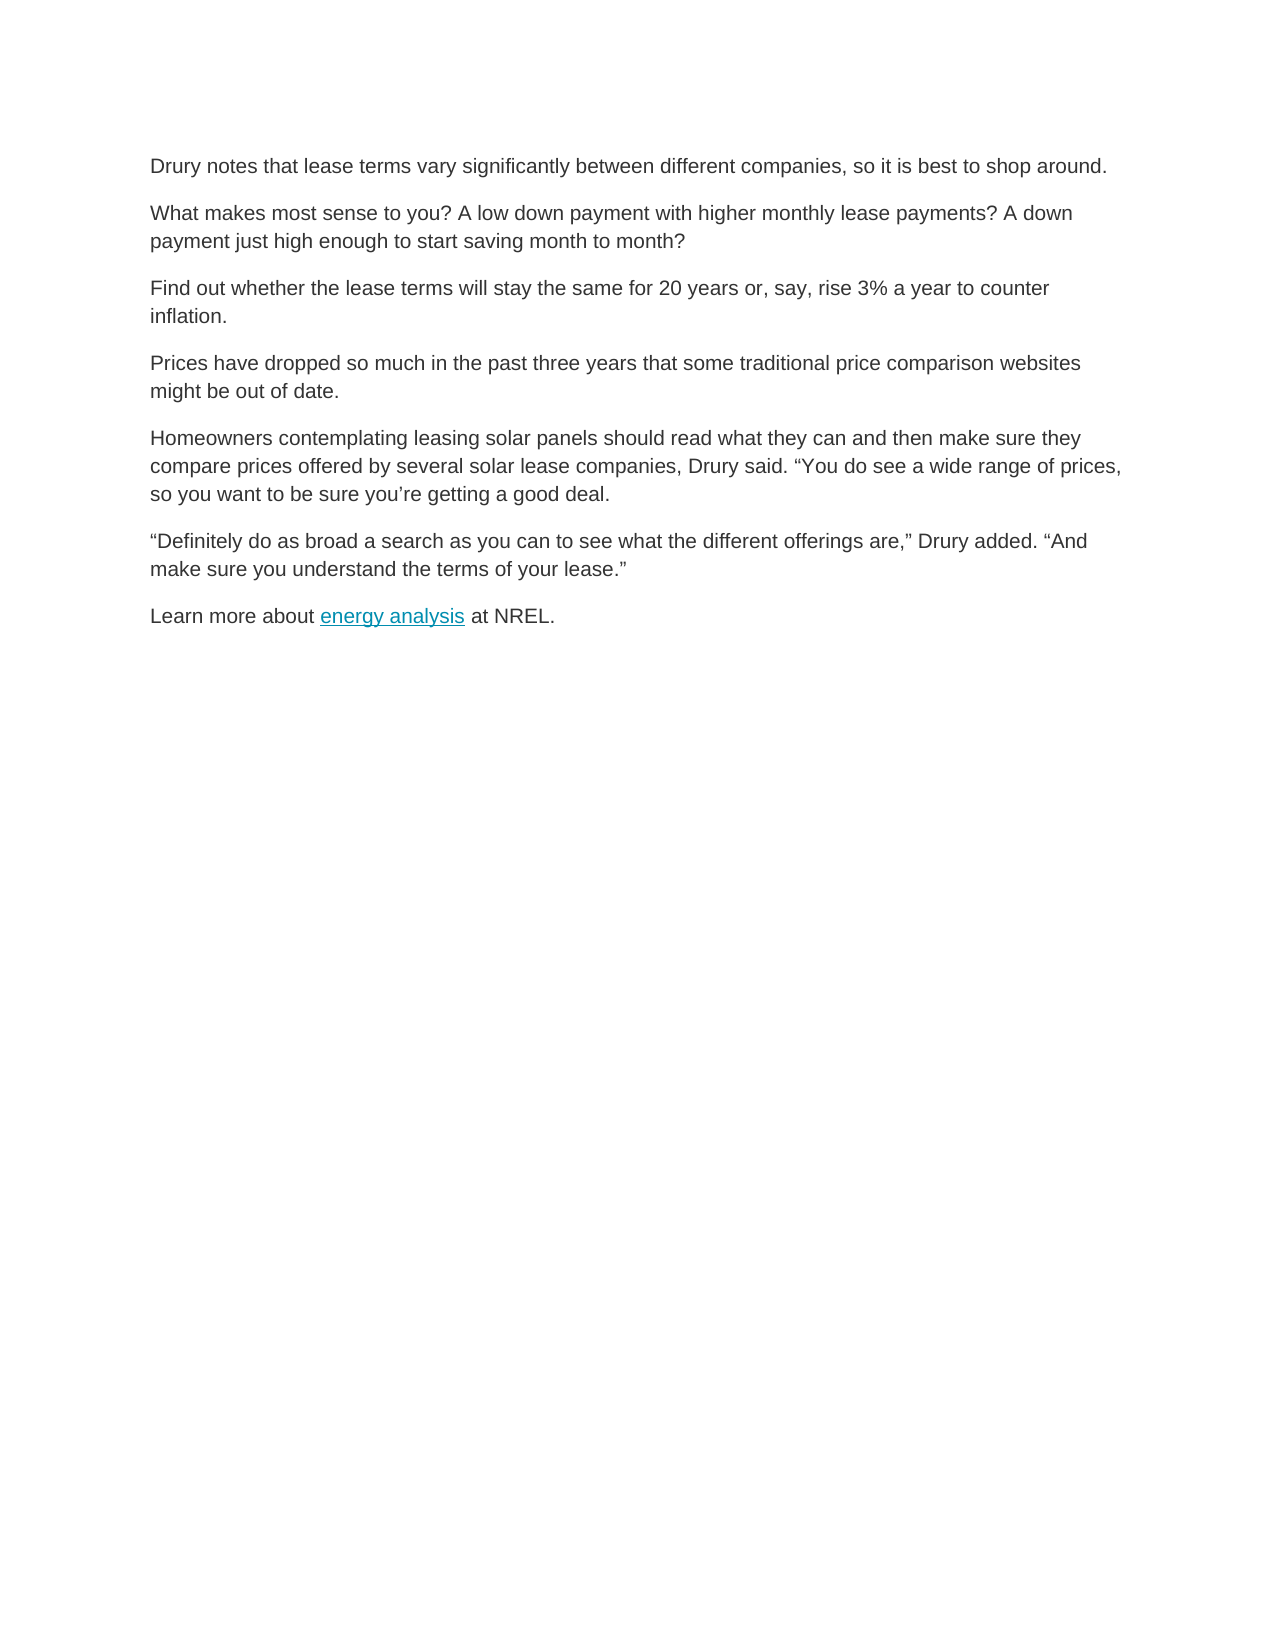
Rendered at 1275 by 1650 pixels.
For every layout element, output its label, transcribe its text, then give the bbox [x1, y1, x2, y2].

text Prices have dropped so much in the past three years that some traditional price comparison websites might be out of date. [150, 347, 1125, 403]
text Learn more about energy analysis at NREL. [150, 600, 1125, 628]
text Find out whether the lease terms will stay the same for 20 years or, say, rise 3% a year to counter inflation. [150, 272, 1125, 328]
text What makes most sense to you? A low down payment with higher monthly lease payments? A down payment just high enough to start saving month to month? [150, 197, 1125, 253]
text Drury notes that lease terms vary significantly between different companies, so it is best to shop around. [150, 150, 1125, 178]
text Homeowners contemplating leasing solar panels should read what they can and then make sure they compare prices offered by several solar lease companies, Drury said. “You do see a wide range of prices, so you want to be sure you’re getting a good deal. [150, 422, 1125, 506]
text “Definitely do as broad a search as you can to see what the different offerings are,” Drury added. “And make sure you understand the terms of your lease.” [150, 525, 1125, 581]
